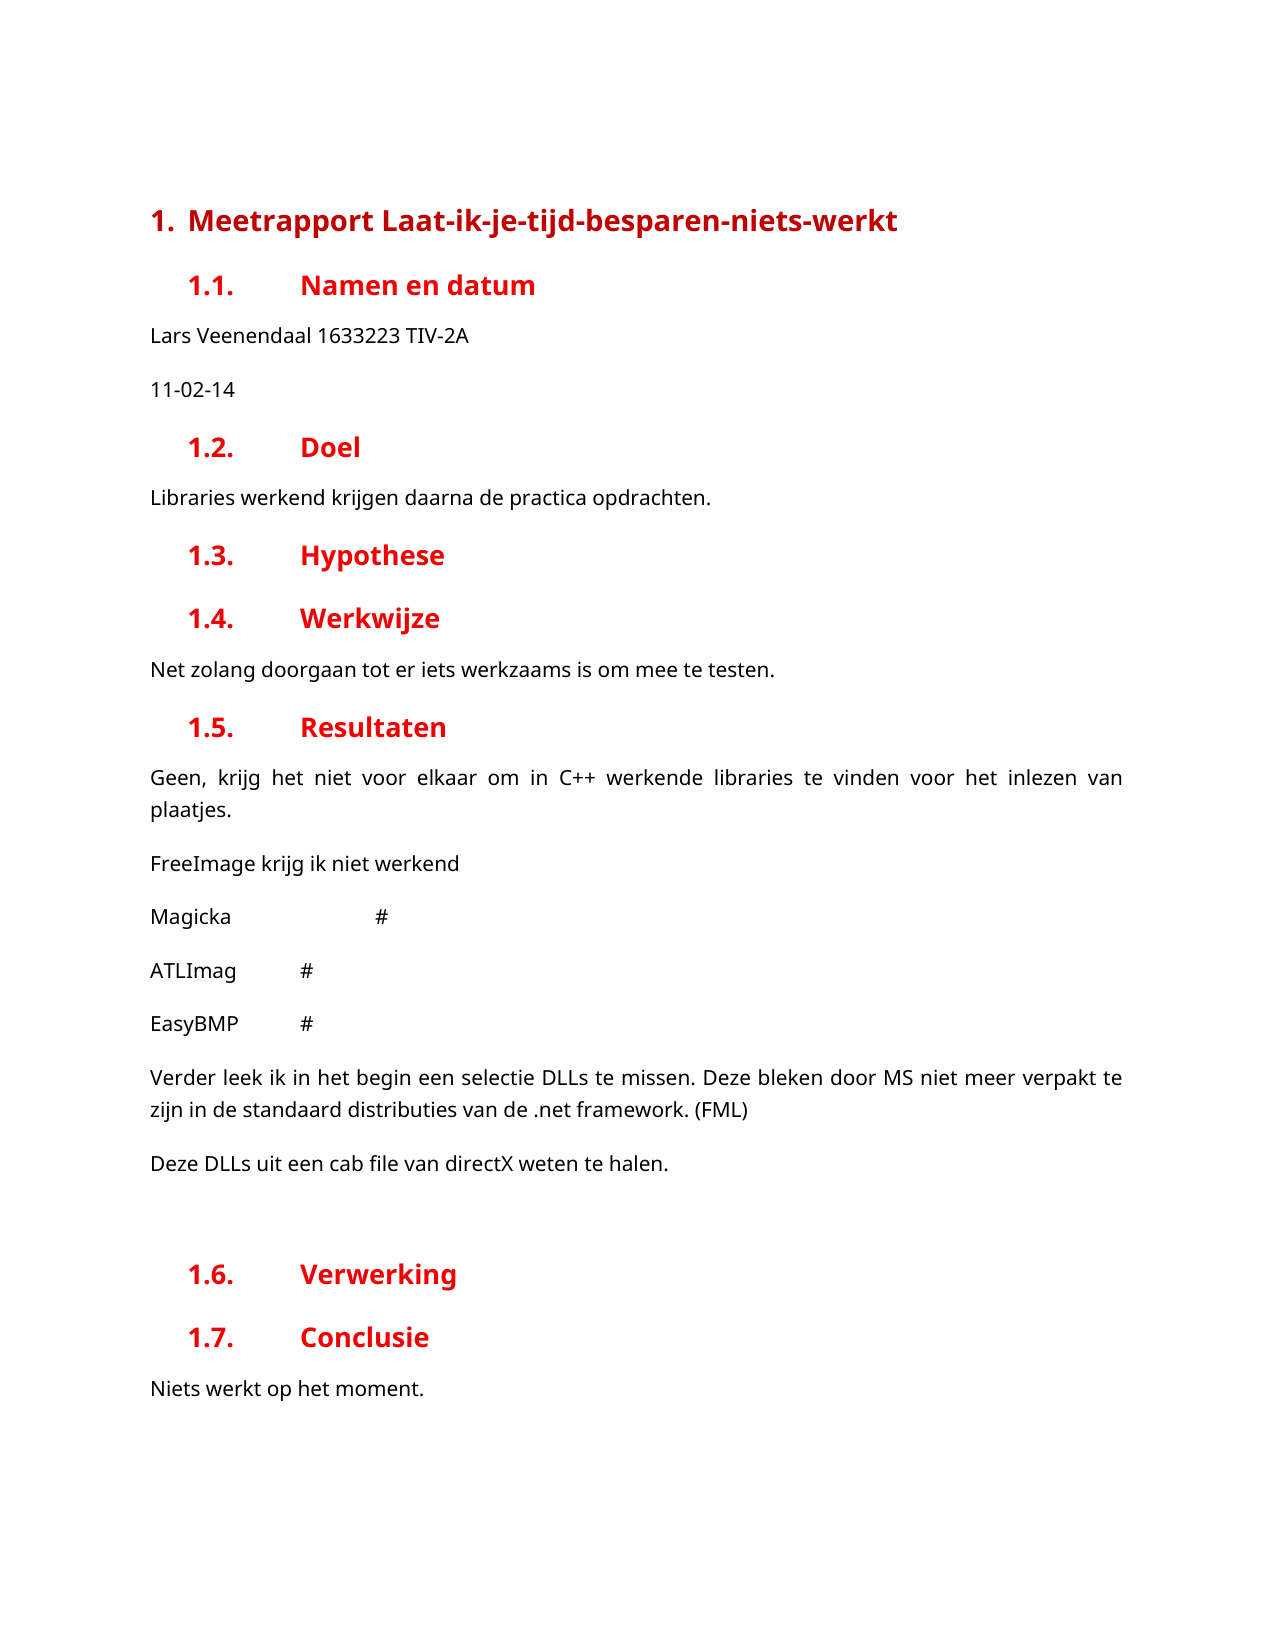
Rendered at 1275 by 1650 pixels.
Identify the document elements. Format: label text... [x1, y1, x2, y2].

text Net zolang doorgaan tot er iets werkzaams is om mee te testen. [150, 655, 1125, 683]
text Geen, krijg het niet voor elkaar om in C++ werkende libraries te vinden voor het inlezen van plaatjes. [150, 763, 1125, 824]
text FreeImage krijg ik niet werkend [150, 849, 1125, 877]
subtitle Conclusie [187, 1319, 1125, 1356]
text Niets werkt op het moment. [150, 1374, 1125, 1402]
subtitle Resultaten [187, 708, 1125, 745]
subtitle Namen en datum [187, 266, 1125, 303]
text Lars Veenendaal 1633223 TIV-2A [150, 321, 1125, 350]
subtitle Werkwijze [187, 600, 1125, 637]
text Verder leek ik in het begin een selectie DLLs te missen. Deze bleken door MS niet meer verpakt te zijn in de standaard distributies van de .net framework. (FML) [150, 1063, 1125, 1124]
text EasyBMP # [150, 1009, 1125, 1038]
subtitle Hypothese [187, 537, 1125, 573]
subtitle Verwerking [187, 1256, 1125, 1293]
subtitle Meetrapport Laat-ik-je-tijd-besparen-niets-werkt [150, 200, 1125, 240]
text Deze DLLs uit een cab file van directX weten te halen. [150, 1149, 1125, 1177]
text 11-02-14 [150, 375, 1125, 403]
text ATLImag # [150, 956, 1125, 984]
subtitle Doel [187, 428, 1125, 465]
text Magicka # [150, 902, 1125, 931]
text Libraries werkend krijgen daarna de practica opdrachten. [150, 483, 1125, 512]
